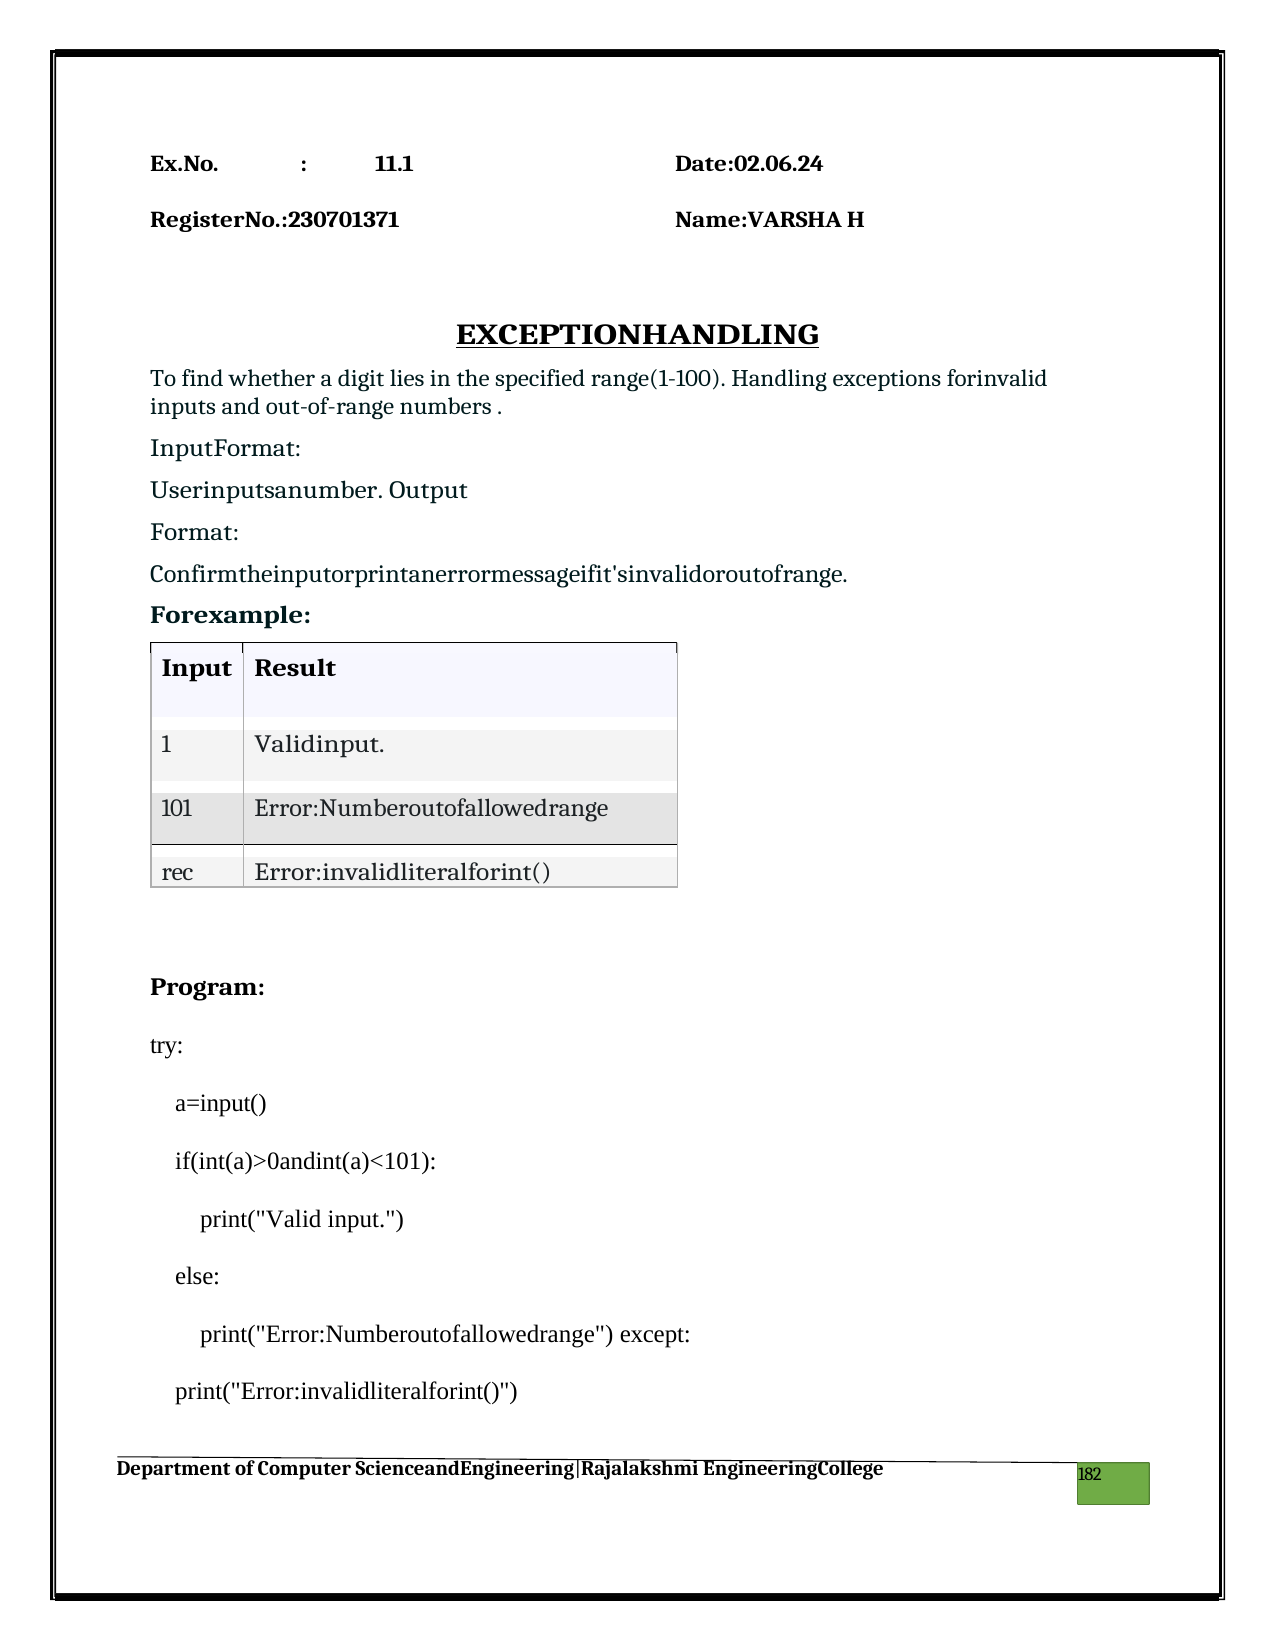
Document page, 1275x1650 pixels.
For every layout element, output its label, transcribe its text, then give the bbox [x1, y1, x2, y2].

table_cell Validinput. [244, 730, 677, 781]
text InputFormat: [150, 434, 1160, 462]
text Program: [150, 973, 1160, 1001]
text Userinputsanumber. Output Format: [150, 476, 488, 546]
table_cell 101 [152, 793, 243, 844]
picture [243, 643, 676, 653]
text if(int(a)>0andint(a)<101): print("Valid input.") [175, 1146, 488, 1232]
text Forexample: [150, 601, 1160, 630]
picture [56, 1595, 1218, 1600]
text Ex.No. : 11.1 Date:02.06.24 [150, 151, 1160, 177]
table_header Result [244, 653, 677, 717]
table_cell 1 [152, 730, 243, 781]
table_cell Error:invalidliteralforint() [244, 857, 677, 886]
text RegisterNo.:230701371 Name:VARSHA H [150, 206, 1160, 233]
subtitle EXCEPTIONHANDLING [144, 318, 1131, 352]
text Confirmtheinputorprintanerrormessageifit'sinvalidoroutofrange. [150, 559, 1160, 588]
text try: [150, 1030, 1160, 1059]
table_header Input [152, 653, 243, 717]
text else: [175, 1261, 1160, 1290]
picture [56, 51, 1218, 56]
table_cell Error:Numberoutofallowedrange [244, 793, 677, 844]
picture [151, 643, 242, 653]
text print("Error:Numberoutofallowedrange") except: [150, 1319, 708, 1348]
text a=input() [175, 1088, 1160, 1117]
text print("Error:invalidliteralforint()") [175, 1377, 1160, 1405]
text To find whether a digit lies in the specified range(1-100). Handling exceptions forinvalid inputs and out-of-range numbers . [150, 365, 1094, 421]
table_cell rec [152, 857, 243, 886]
